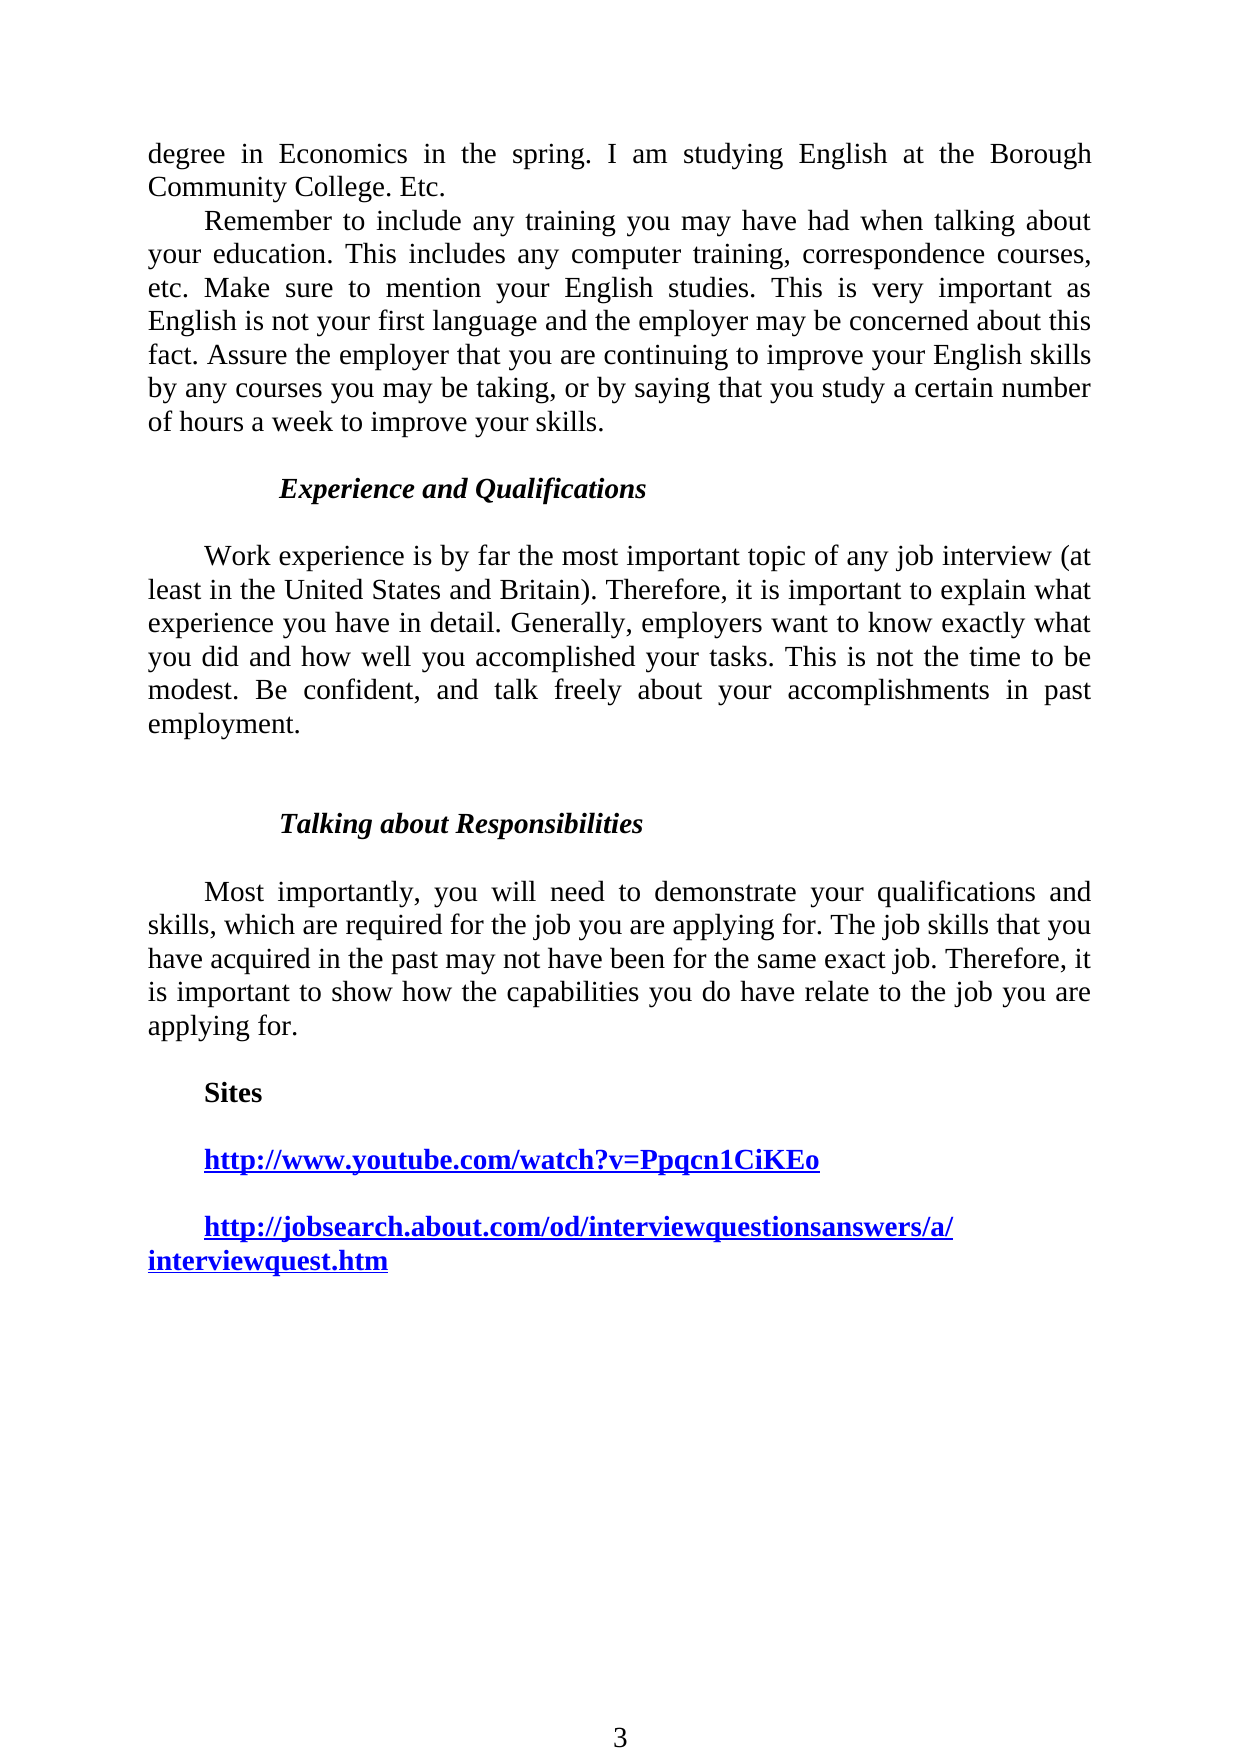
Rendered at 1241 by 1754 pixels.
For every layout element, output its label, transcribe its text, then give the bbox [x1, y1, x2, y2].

text Work experience is by far the most important topic of any job interview (at least in the United States and Britain). Therefore, it is important to explain what experience you have in detail. Generally, employers want to know exactly what you did and how well you accomplished your tasks. This is not the time to be modest. Be confident, and talk freely about your accomplishments in past employment. [148, 538, 1092, 739]
text http://www.youtube.com/watch?v=Ppqcn1CiKEo [148, 1142, 1092, 1176]
text Remember to include any training you may have had when talking about your education. This includes any computer training, correspondence courses, etc. Make sure to mention your English studies. This is very important as English is not your first language and the employer may be concerned about this fact. Assure the employer that you are continuing to improve your English skills by any courses you may be taking, or by saying that you study a certain number of hours a week to improve your skills. [148, 203, 1092, 438]
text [148, 136, 1092, 203]
text http://jobsearch.about.com/od/interviewquestionsanswers/a/interviewquest.htm [148, 1209, 1092, 1276]
text Talking about Responsibilities [279, 807, 1092, 840]
text Most importantly, you will need to demonstrate your qualifications and skills, which are required for the job you are applying for. The job skills that you have acquired in the past may not have been for the same exact job. Therefore, it is important to show how the capabilities you do have relate to the job you are applying for. [148, 874, 1092, 1041]
text Experience and Qualifications [279, 471, 1092, 505]
text Sites [148, 1075, 1092, 1108]
